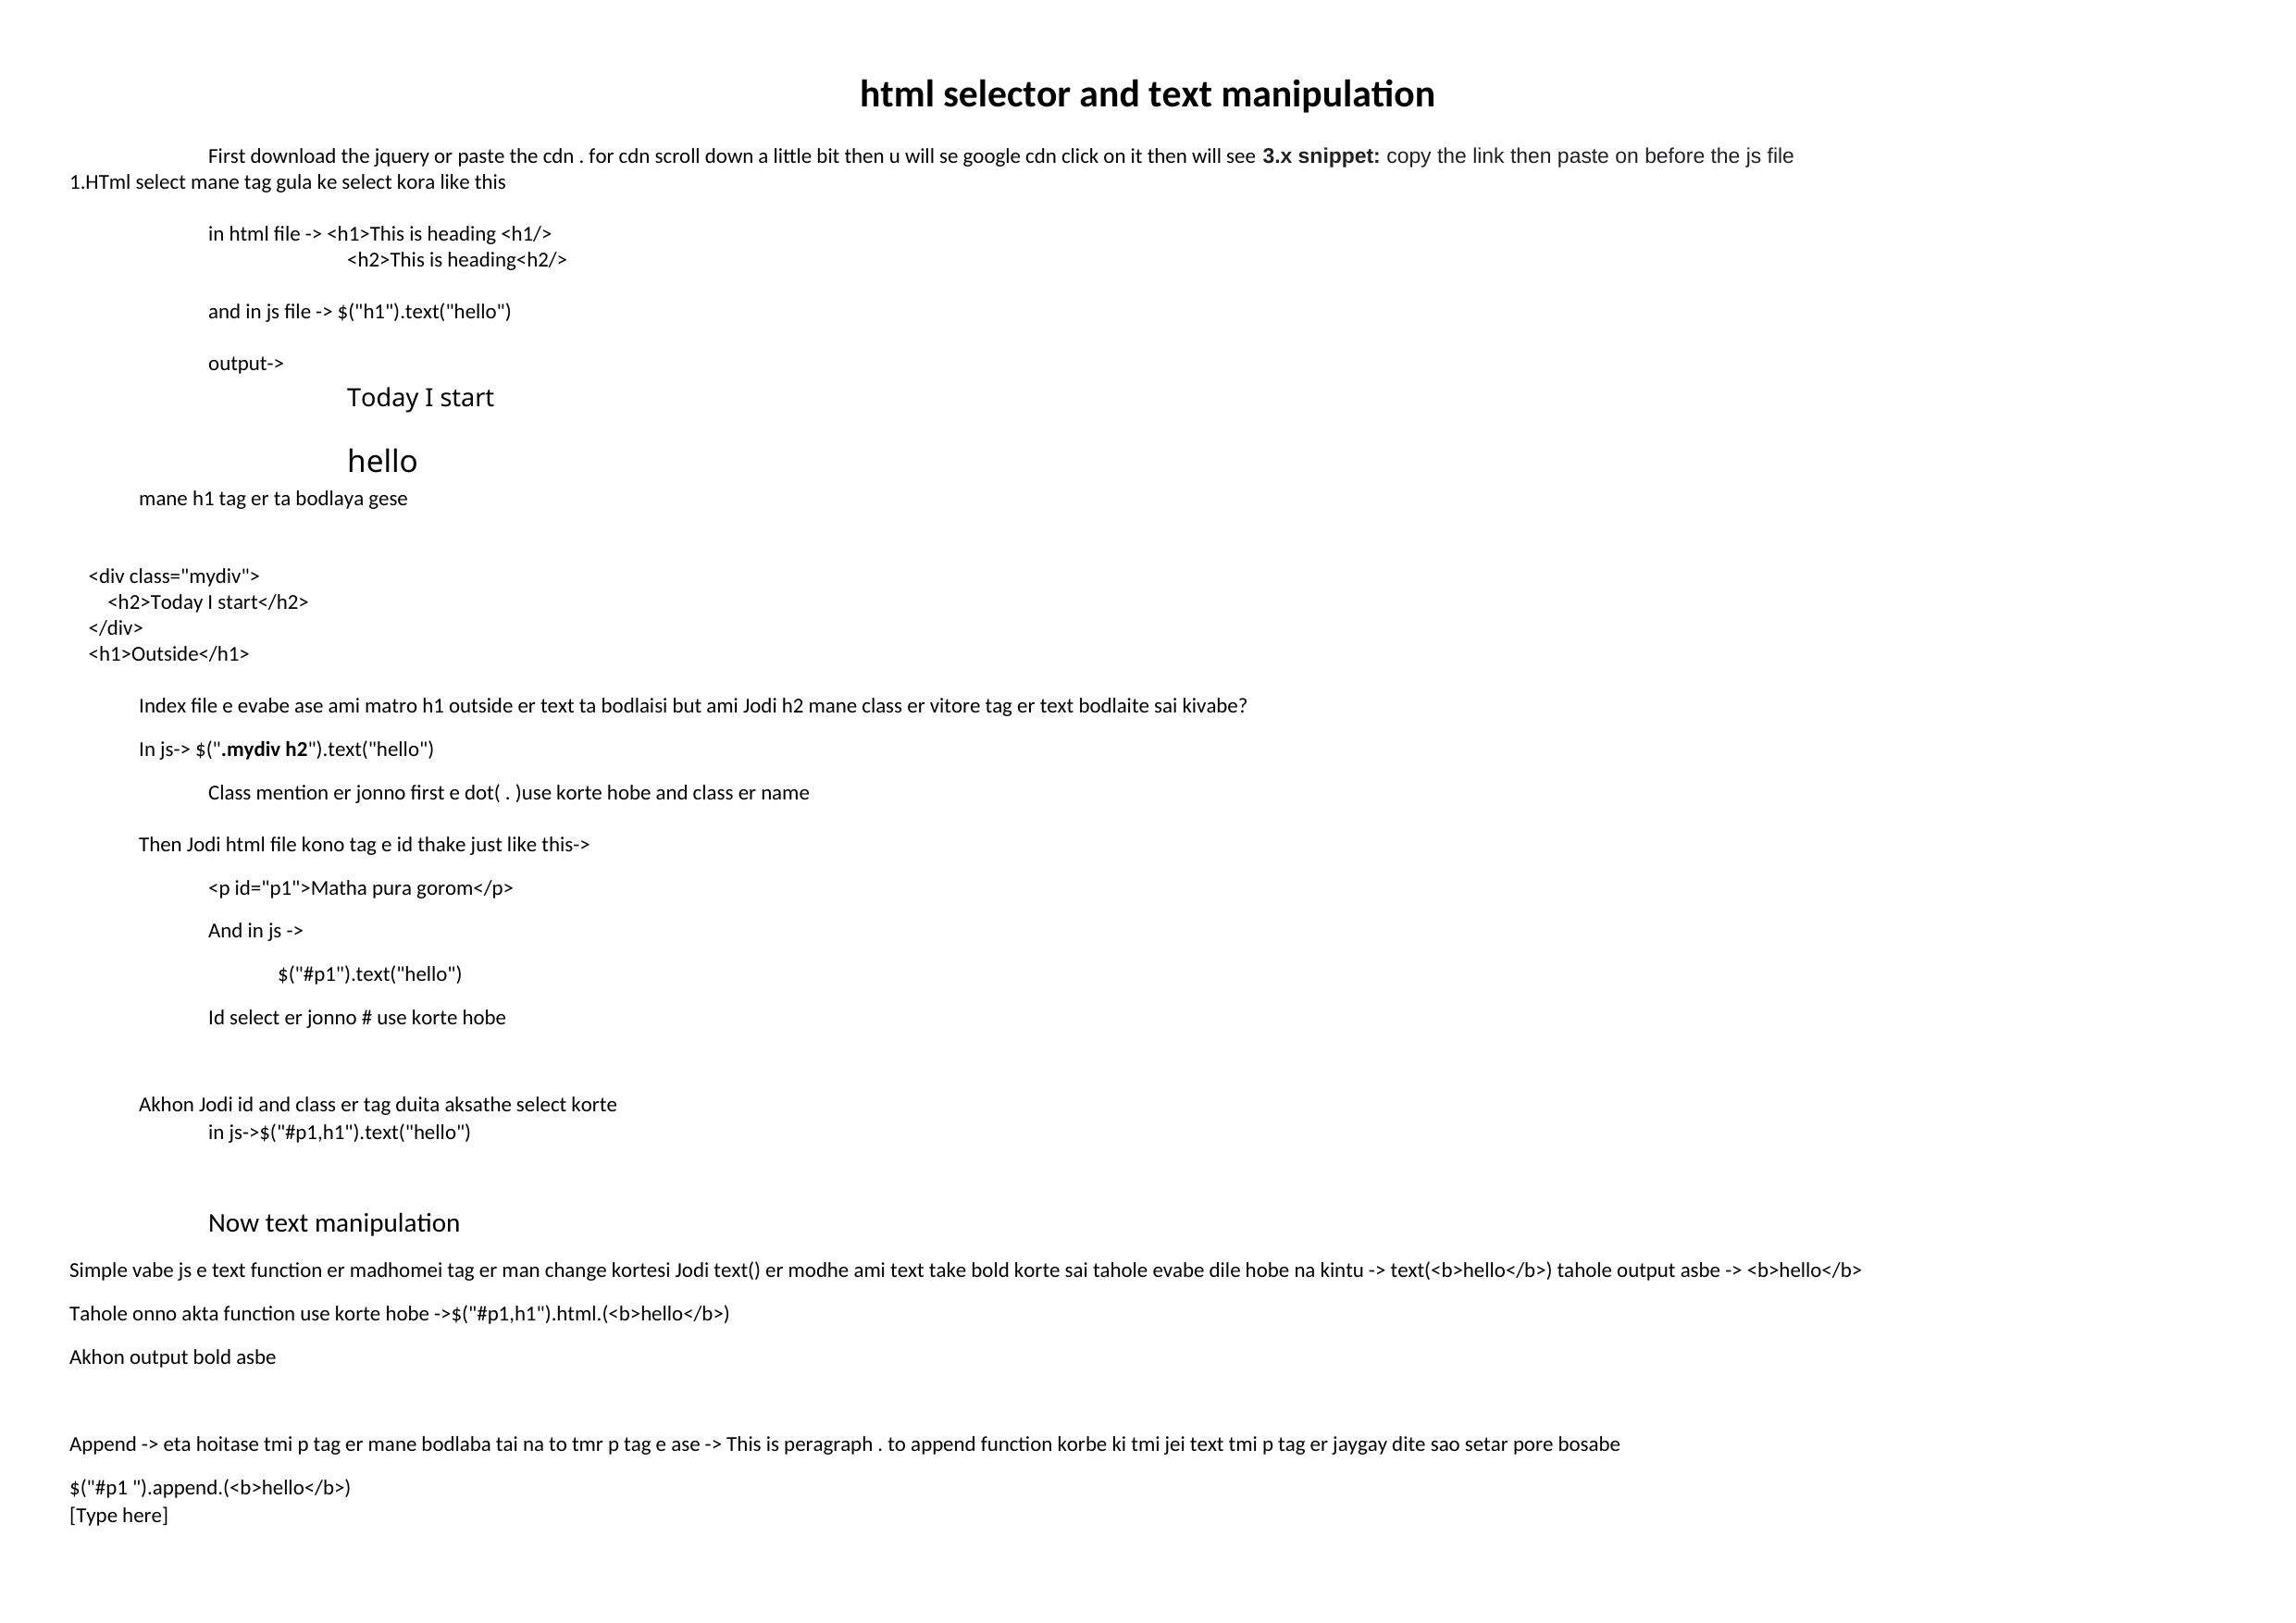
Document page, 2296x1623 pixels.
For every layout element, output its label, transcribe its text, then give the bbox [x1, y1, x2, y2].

text Simple vabe js e text function er madhomei tag er man change kortesi Jodi text() er modhe ami text take bold korte sai tahole evabe dile hobe na kintu -> text(<b>hello</b>) tahole output asbe -> <b>hello</b> [69, 1257, 2226, 1282]
text <h1>Outside</h1> [69, 640, 2226, 692]
text output-> [69, 350, 2226, 376]
text 1.HTml select mane tag gula ke select kora like this in html file -> <h1>This is heading <h1/> <h2>This is heading<h2/> [69, 168, 2226, 272]
text and in js file -> $("h1").text("hello") [69, 272, 2226, 324]
text In js-> $(".mydiv h2").text("hello") [69, 736, 2226, 762]
text Now text manipulation [69, 1206, 2226, 1239]
text Id select er jonno # use korte hobe [69, 1004, 2226, 1030]
text </div> [69, 614, 2226, 640]
text Tahole onno akta function use korte hobe ->$("#p1,h1").html.(<b>hello</b>) [69, 1300, 2226, 1326]
text Index file e evabe ase ami matro h1 outside er text ta bodlaisi but ami Jodi h2 mane class er vitore tag er text bodlaite sai kivabe? [69, 692, 2226, 718]
text <div class="mydiv"> [69, 563, 2226, 588]
text Then Jodi html file kono tag e id thake just like this-> [69, 831, 2226, 857]
text <h2>Today I start</h2> [69, 588, 2226, 614]
text Append -> eta hoitase tmi p tag er mane bodlaba tai na to tmr p tag e ase -> This is peragraph . to append function korbe ki tmi jei text tmi p tag er jaygay dite sao setar pore bosabe [69, 1431, 2226, 1456]
text First download the jquery or paste the cdn . for cdn scroll down a little bit then u will se google cdn click on it then will see 3.x snippet: copy the link then paste on before the js file [69, 142, 2226, 168]
subtitle hello [278, 440, 2226, 481]
text html selector and text manipulation [69, 69, 2226, 117]
text Akhon output bold asbe [69, 1344, 2226, 1369]
text <p id="p1">Matha pura gorom</p> [69, 874, 2226, 900]
text Class mention er jonno first e dot( . )use korte hobe and class er name [69, 779, 2226, 805]
text And in js -> [69, 918, 2226, 944]
text mane h1 tag er ta bodlaya gese [69, 485, 2226, 511]
text Akhon Jodi id and class er tag duita aksathe select korte in js->$("#p1,h1").text("hello") [69, 1091, 2226, 1145]
text $("#p1 ").append.(<b>hello</b>) [69, 1474, 2226, 1500]
text $("#p1").text("hello") [69, 960, 2226, 987]
subtitle Today I start [69, 379, 2226, 414]
